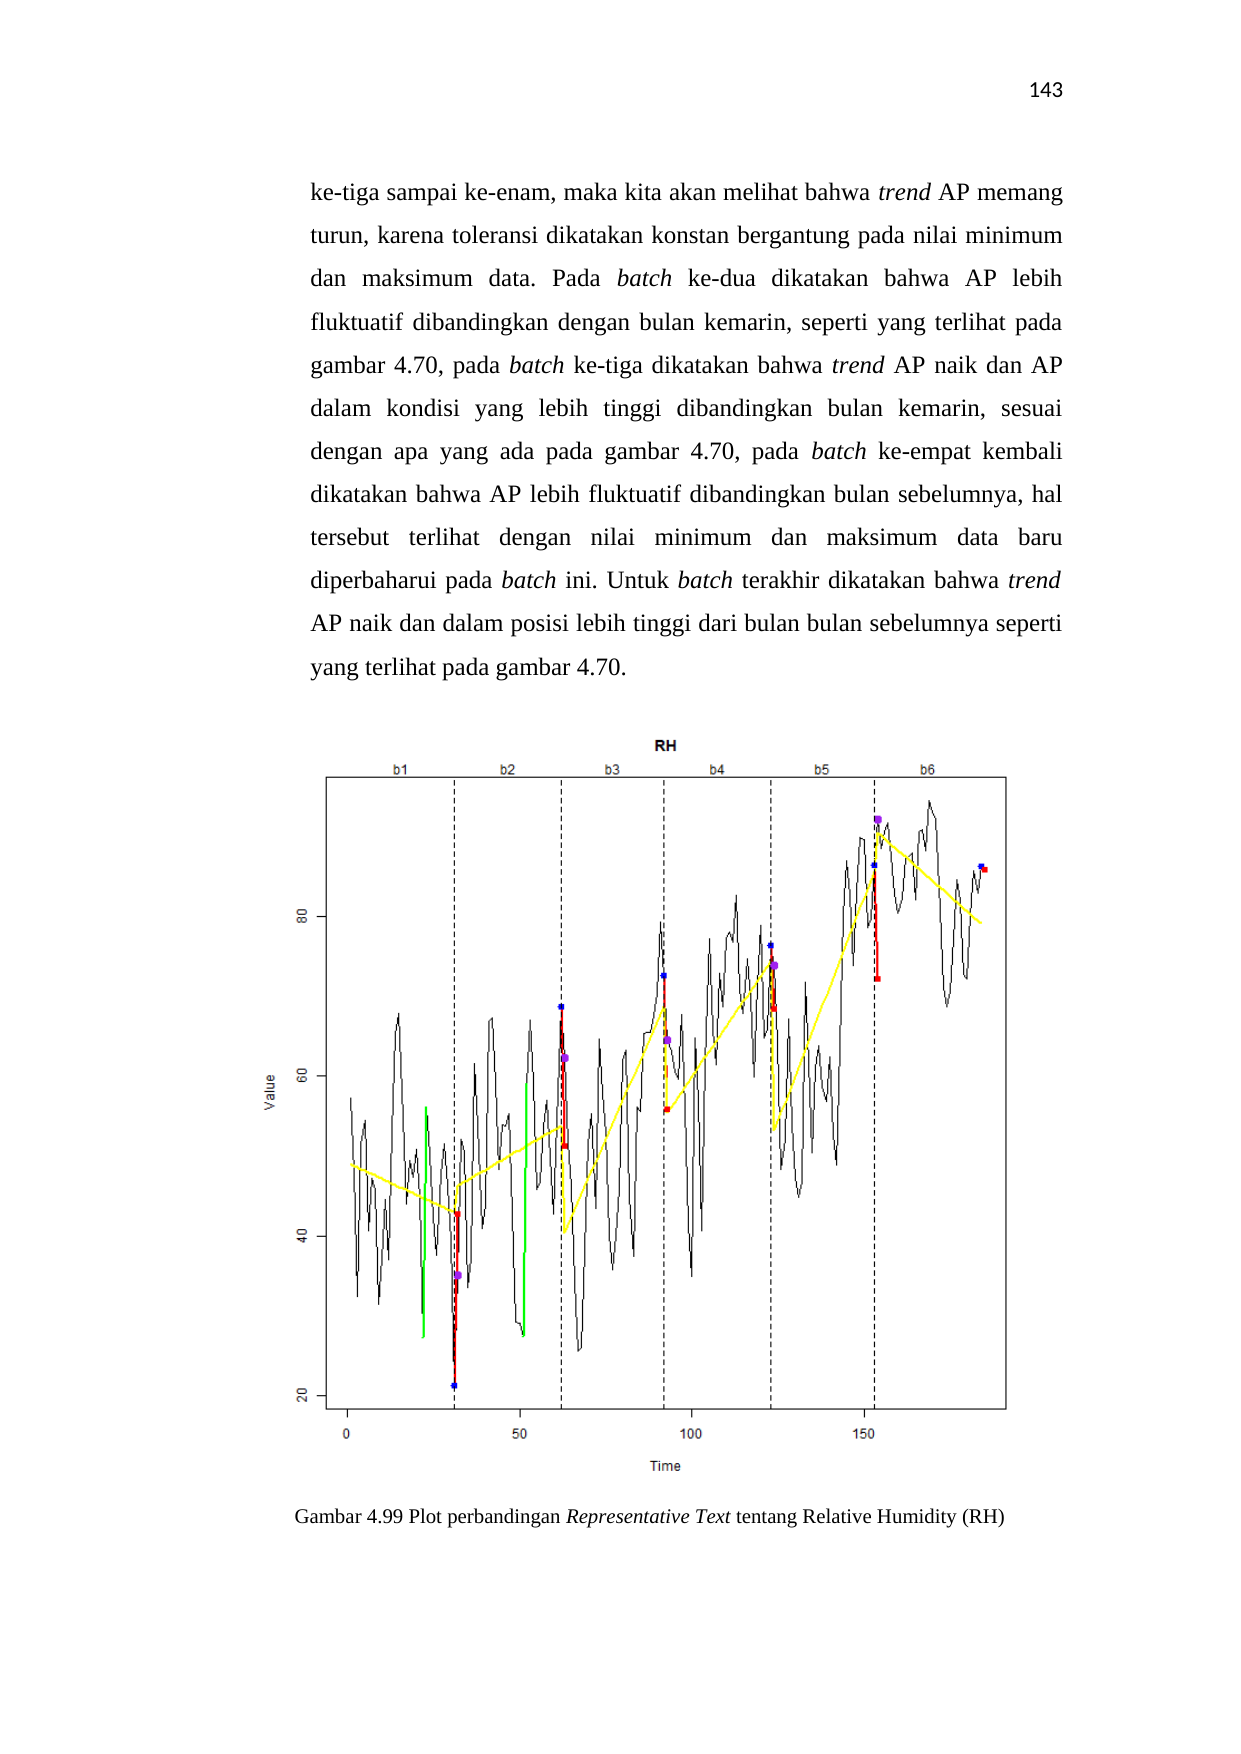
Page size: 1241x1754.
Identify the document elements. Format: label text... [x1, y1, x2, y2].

picture [260, 711, 1040, 1491]
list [310, 177, 1063, 680]
